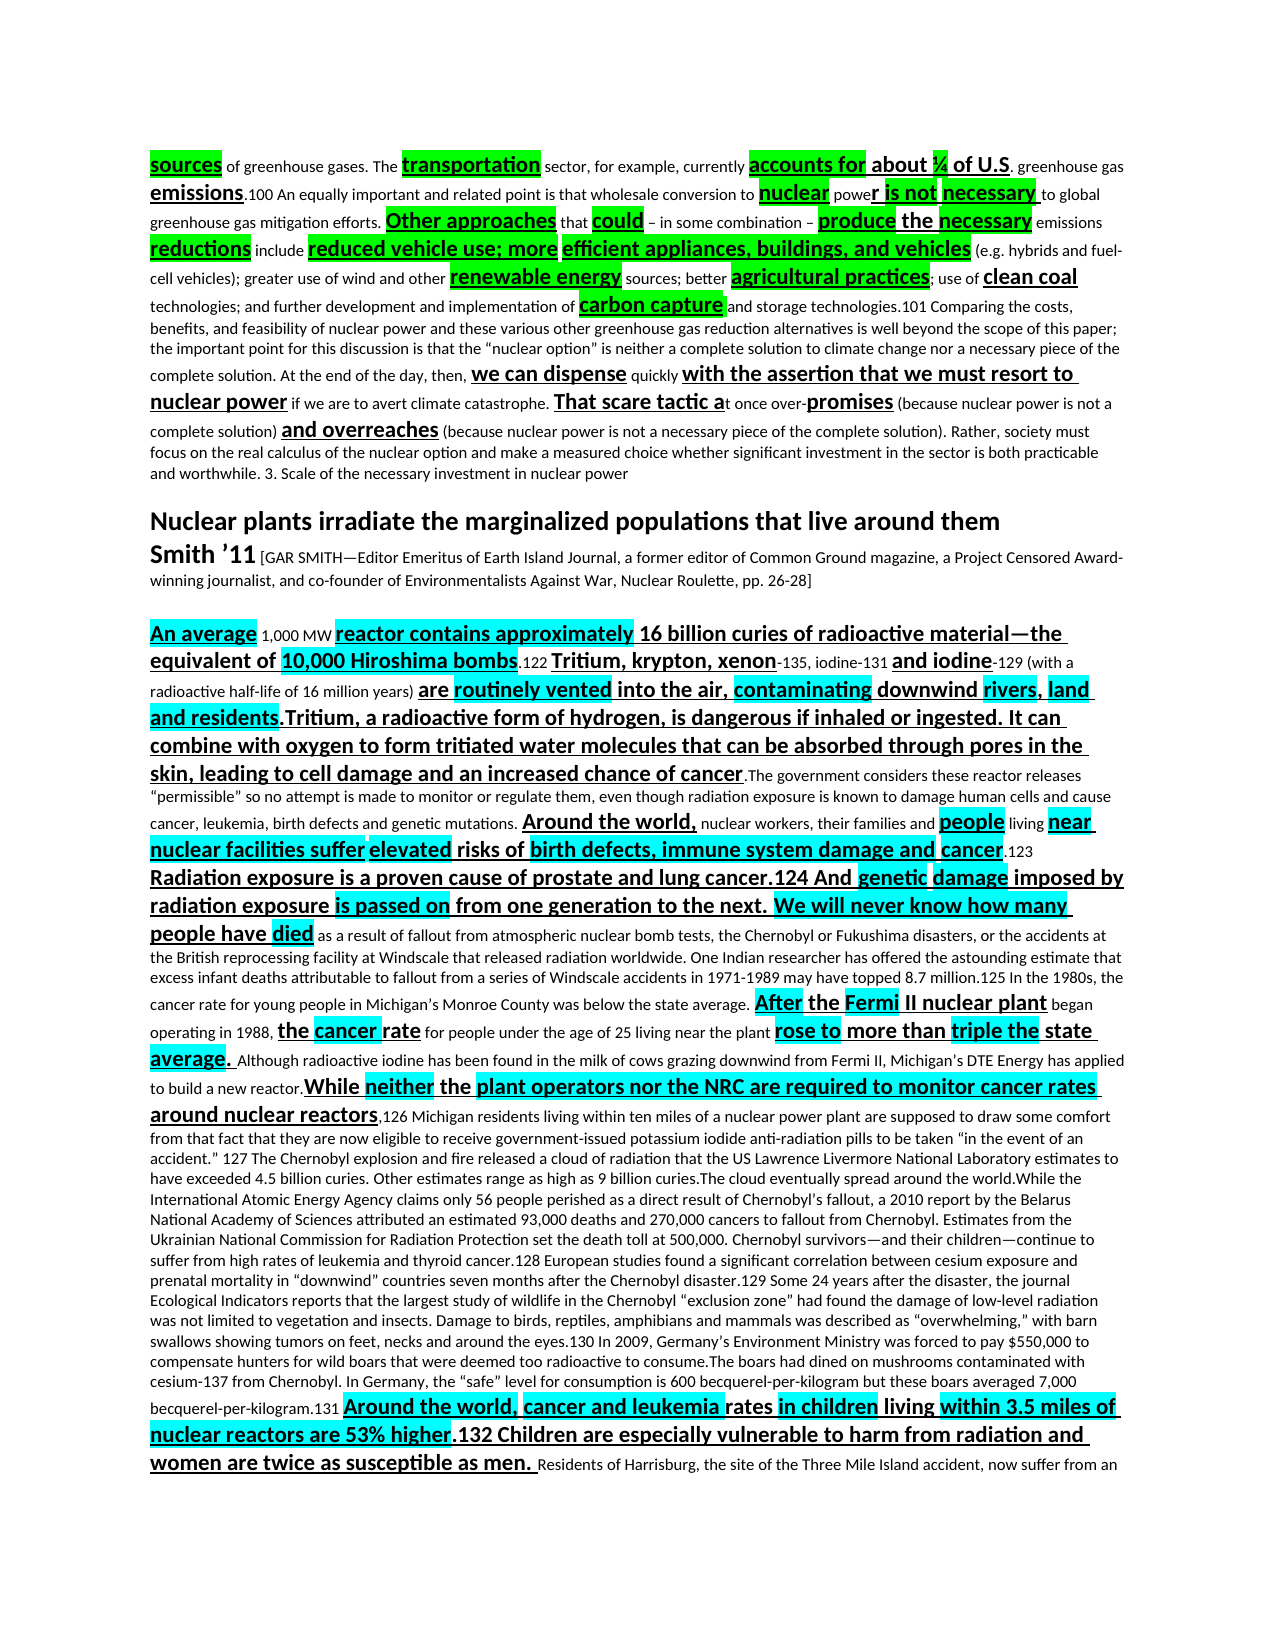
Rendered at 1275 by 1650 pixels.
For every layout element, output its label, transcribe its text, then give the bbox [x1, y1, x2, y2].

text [150, 150, 1125, 483]
text Smith ’11 [GAR SMITH—Editor Emeritus of Earth Island Journal, a former editor of Common Ground magazine, a Project Censored Award-winning journalist, and co-founder of Environmentalists Against War, Nuclear Roulette, pp. 26-28] [150, 537, 1125, 591]
subtitle Nuclear plants irradiate the marginalized populations that live around them [150, 504, 1125, 537]
